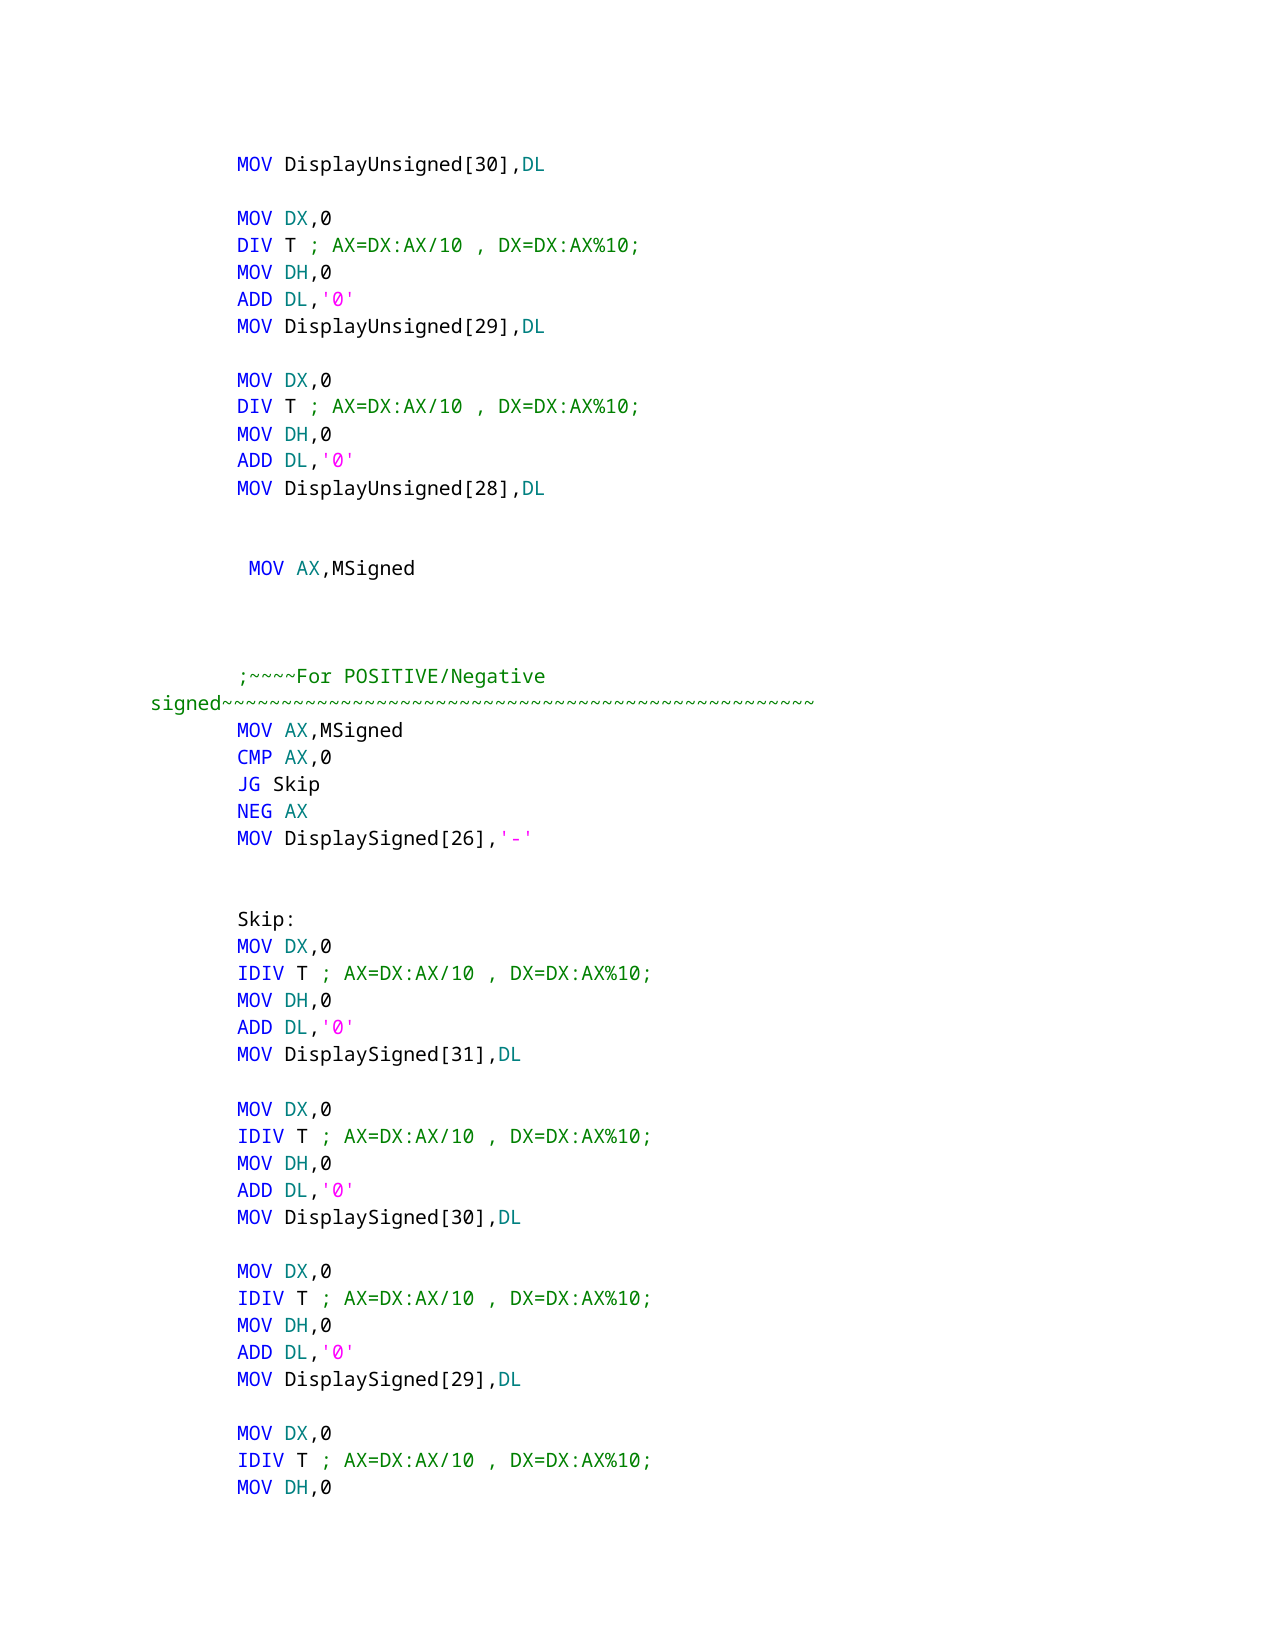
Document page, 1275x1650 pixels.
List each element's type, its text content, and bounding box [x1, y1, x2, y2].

text MOV DX,0 [150, 204, 1125, 231]
text MOV DX,0 [150, 1095, 1125, 1122]
text IDIV T ; AX=DX:AX/10 , DX=DX:AX%10; [150, 1284, 1125, 1311]
text ADD DL,'0' [150, 447, 1125, 474]
text MOV DisplayUnsigned[28],DL [150, 474, 1125, 501]
text MOV DisplaySigned[31],DL [150, 1040, 1125, 1067]
text ;~~~~For POSITIVE/Negative signed~~~~~~~~~~~~~~~~~~~~~~~~~~~~~~~~~~~~~~~~~~~~~~~~~~ [150, 663, 1125, 717]
text MOV DH,0 [150, 420, 1125, 447]
text DIV T ; AX=DX:AX/10 , DX=DX:AX%10; [150, 231, 1125, 258]
text NEG AX [150, 797, 1125, 824]
text MOV DX,0 [150, 1257, 1125, 1284]
text MOV DisplaySigned[29],DL [150, 1365, 1125, 1392]
text MOV DH,0 [150, 258, 1125, 285]
text MOV DX,0 [150, 932, 1125, 959]
text ADD DL,'0' [150, 1013, 1125, 1040]
text MOV DisplayUnsigned[29],DL [150, 312, 1125, 339]
text IDIV T ; AX=DX:AX/10 , DX=DX:AX%10; [150, 959, 1125, 986]
text CMP AX,0 [150, 743, 1125, 771]
text ADD DL,'0' [150, 1338, 1125, 1365]
text ADD DL,'0' [150, 1176, 1125, 1203]
text IDIV T ; AX=DX:AX/10 , DX=DX:AX%10; [150, 1446, 1125, 1473]
text IDIV T ; AX=DX:AX/10 , DX=DX:AX%10; [150, 1122, 1125, 1149]
text MOV DH,0 [150, 1473, 1125, 1500]
text ADD DL,'0' [150, 285, 1125, 312]
text Skip: [150, 905, 1125, 932]
text MOV DH,0 [150, 1149, 1125, 1176]
text MOV AX,MSigned [150, 555, 1125, 582]
text MOV DisplayUnsigned[30],DL [150, 150, 1125, 177]
text MOV DX,0 [150, 1419, 1125, 1446]
text DIV T ; AX=DX:AX/10 , DX=DX:AX%10; [150, 393, 1125, 420]
text MOV DH,0 [150, 1311, 1125, 1338]
text MOV DisplaySigned[26],'-' [150, 824, 1125, 851]
text MOV DX,0 [150, 366, 1125, 393]
text JG Skip [150, 771, 1125, 797]
text MOV DH,0 [150, 986, 1125, 1013]
text MOV DisplaySigned[30],DL [150, 1203, 1125, 1230]
text MOV AX,MSigned [150, 717, 1125, 743]
